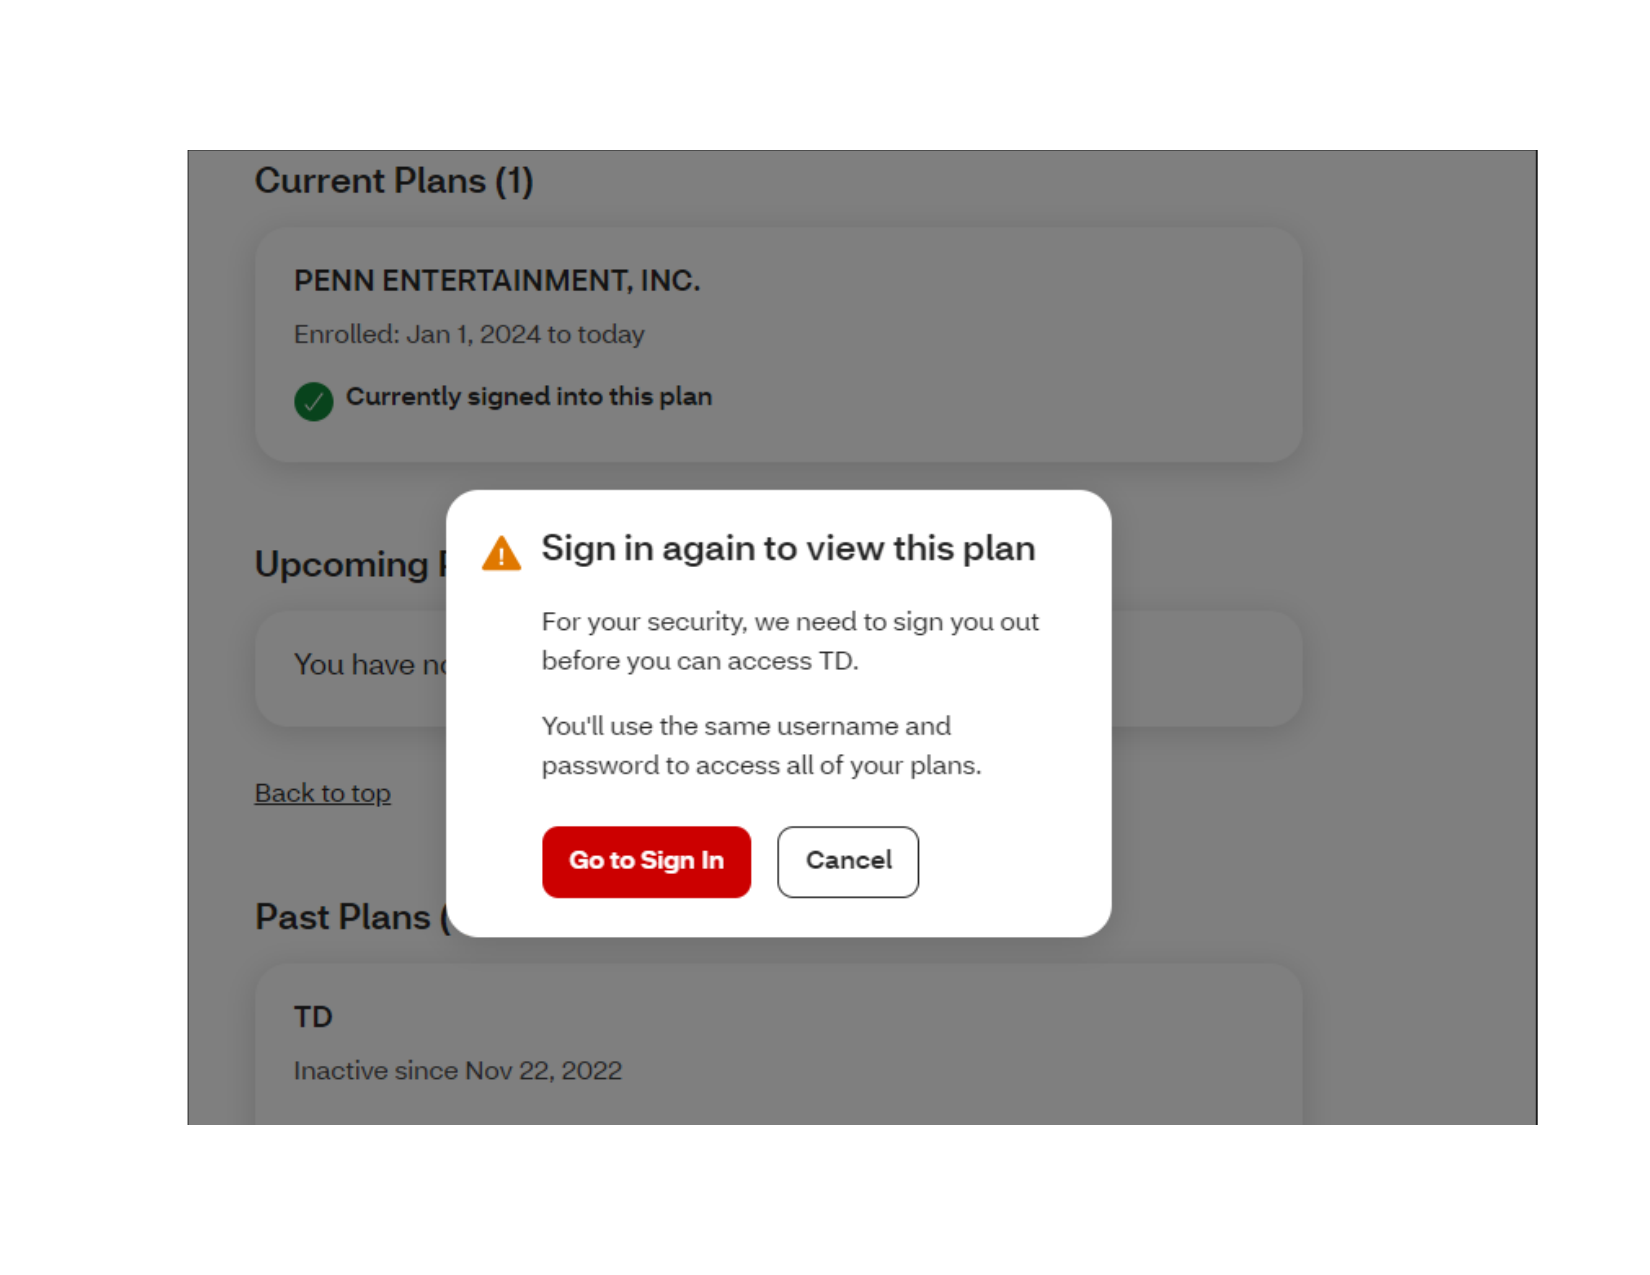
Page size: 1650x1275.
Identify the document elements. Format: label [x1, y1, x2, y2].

picture [187, 150, 1538, 1125]
